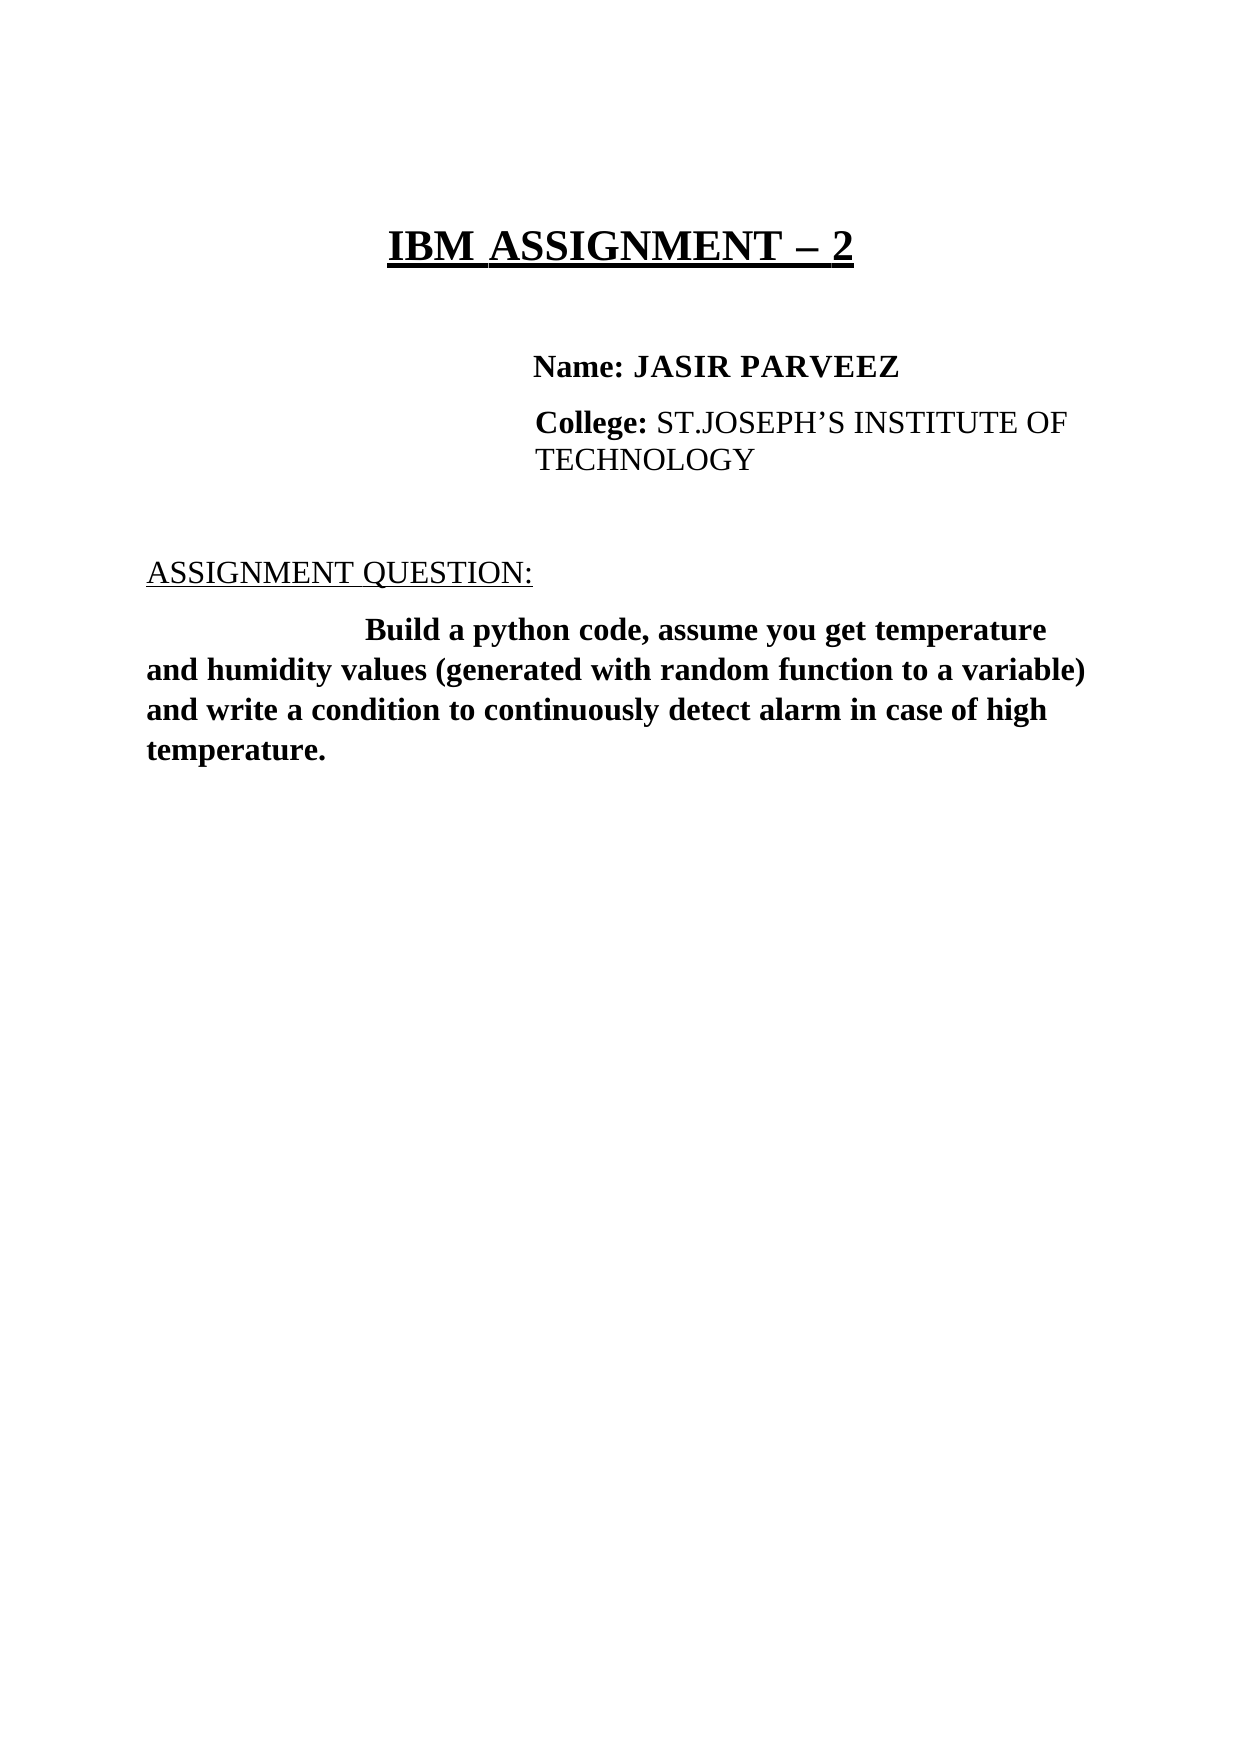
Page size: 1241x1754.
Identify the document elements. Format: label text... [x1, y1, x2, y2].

text ASSIGNMENT QUESTION: [146, 553, 1096, 591]
text College: ST.JOSEPH’S INSTITUTE OF TECHNOLOGY [535, 403, 1096, 477]
text Build a python code, assume you get temperature and humidity values (generated with random function to a variable) and write a condition to continuously detect alarm in case of high temperature. [146, 610, 1087, 767]
text Name: JASIR PARVEEZ [533, 347, 1096, 384]
title IBM ASSIGNMENT – 2 [385, 219, 856, 269]
